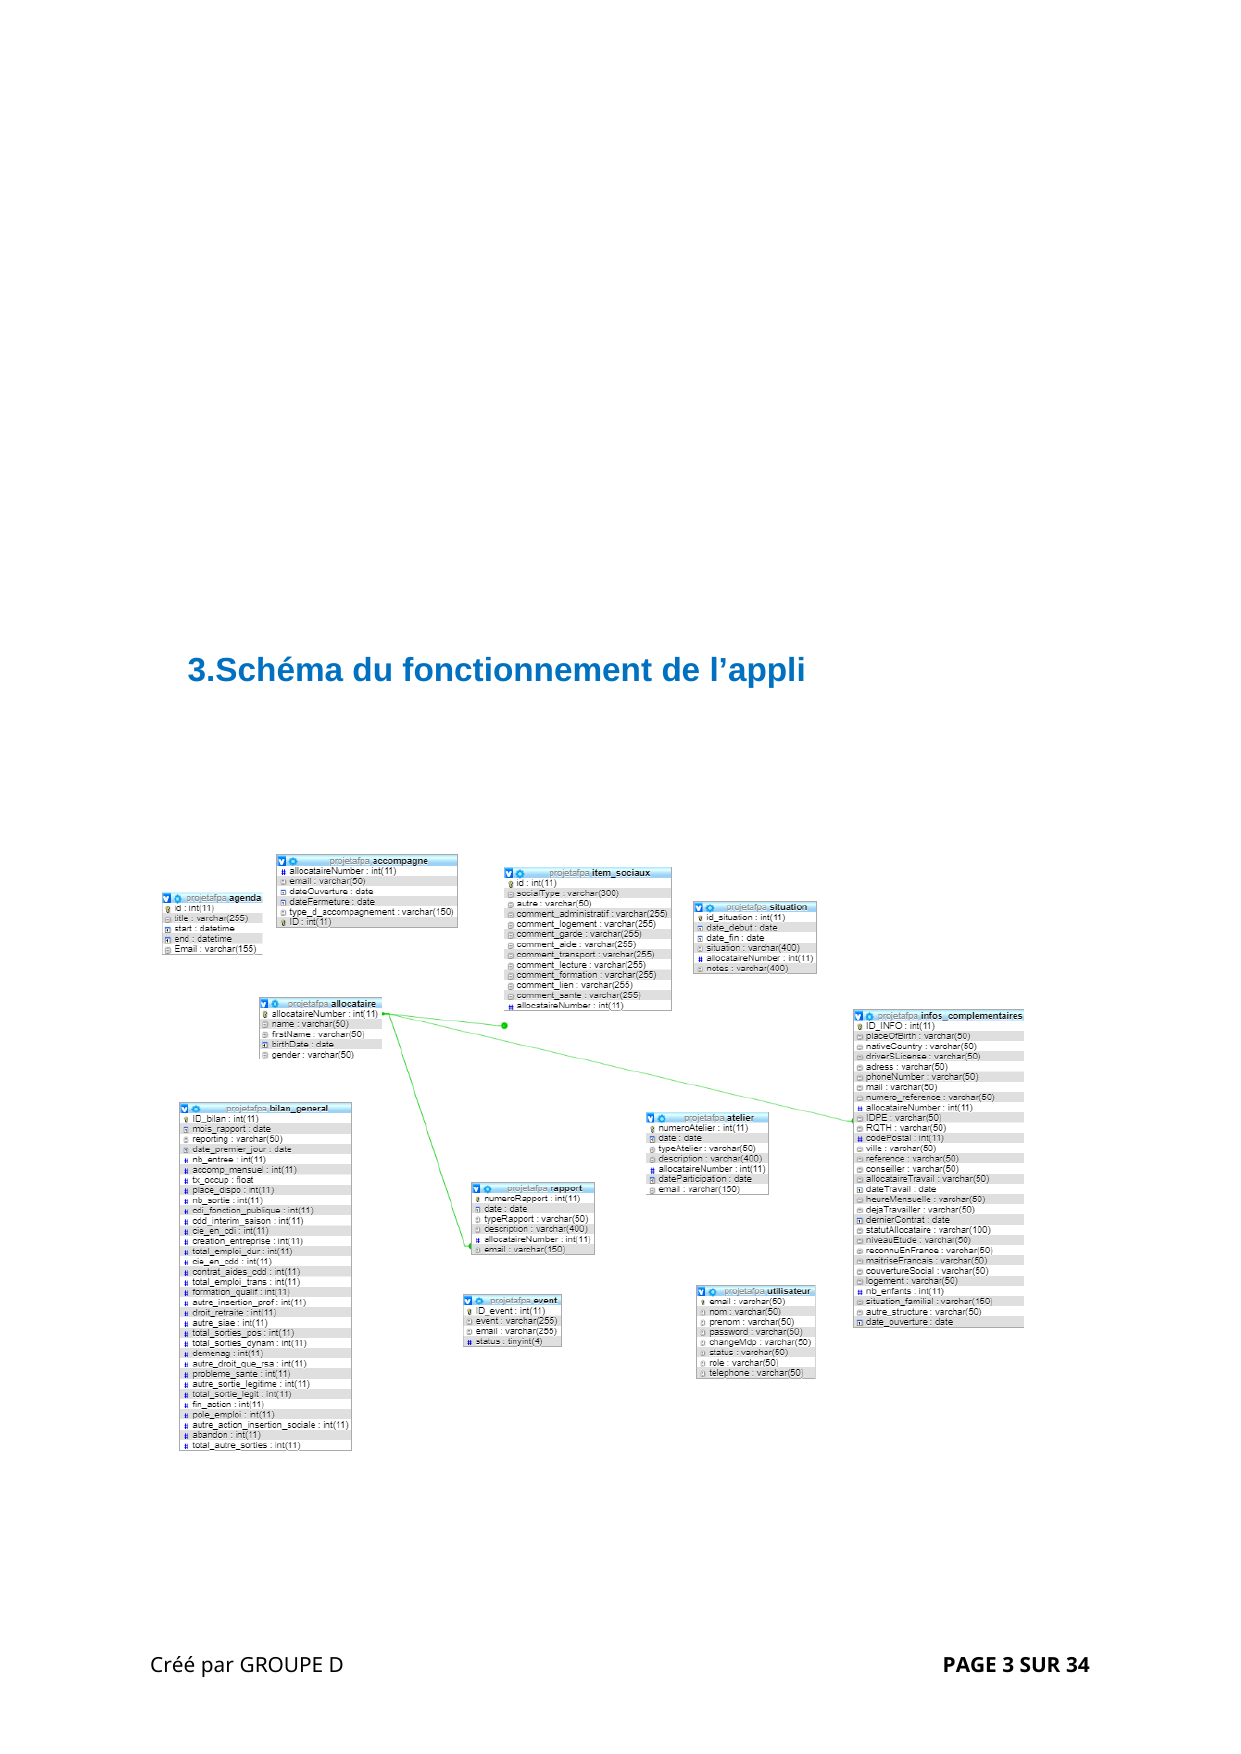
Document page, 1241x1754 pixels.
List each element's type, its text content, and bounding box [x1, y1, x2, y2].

text 3.Schéma du fonctionnement de l’appli [187, 650, 1090, 688]
picture [150, 841, 1104, 1469]
